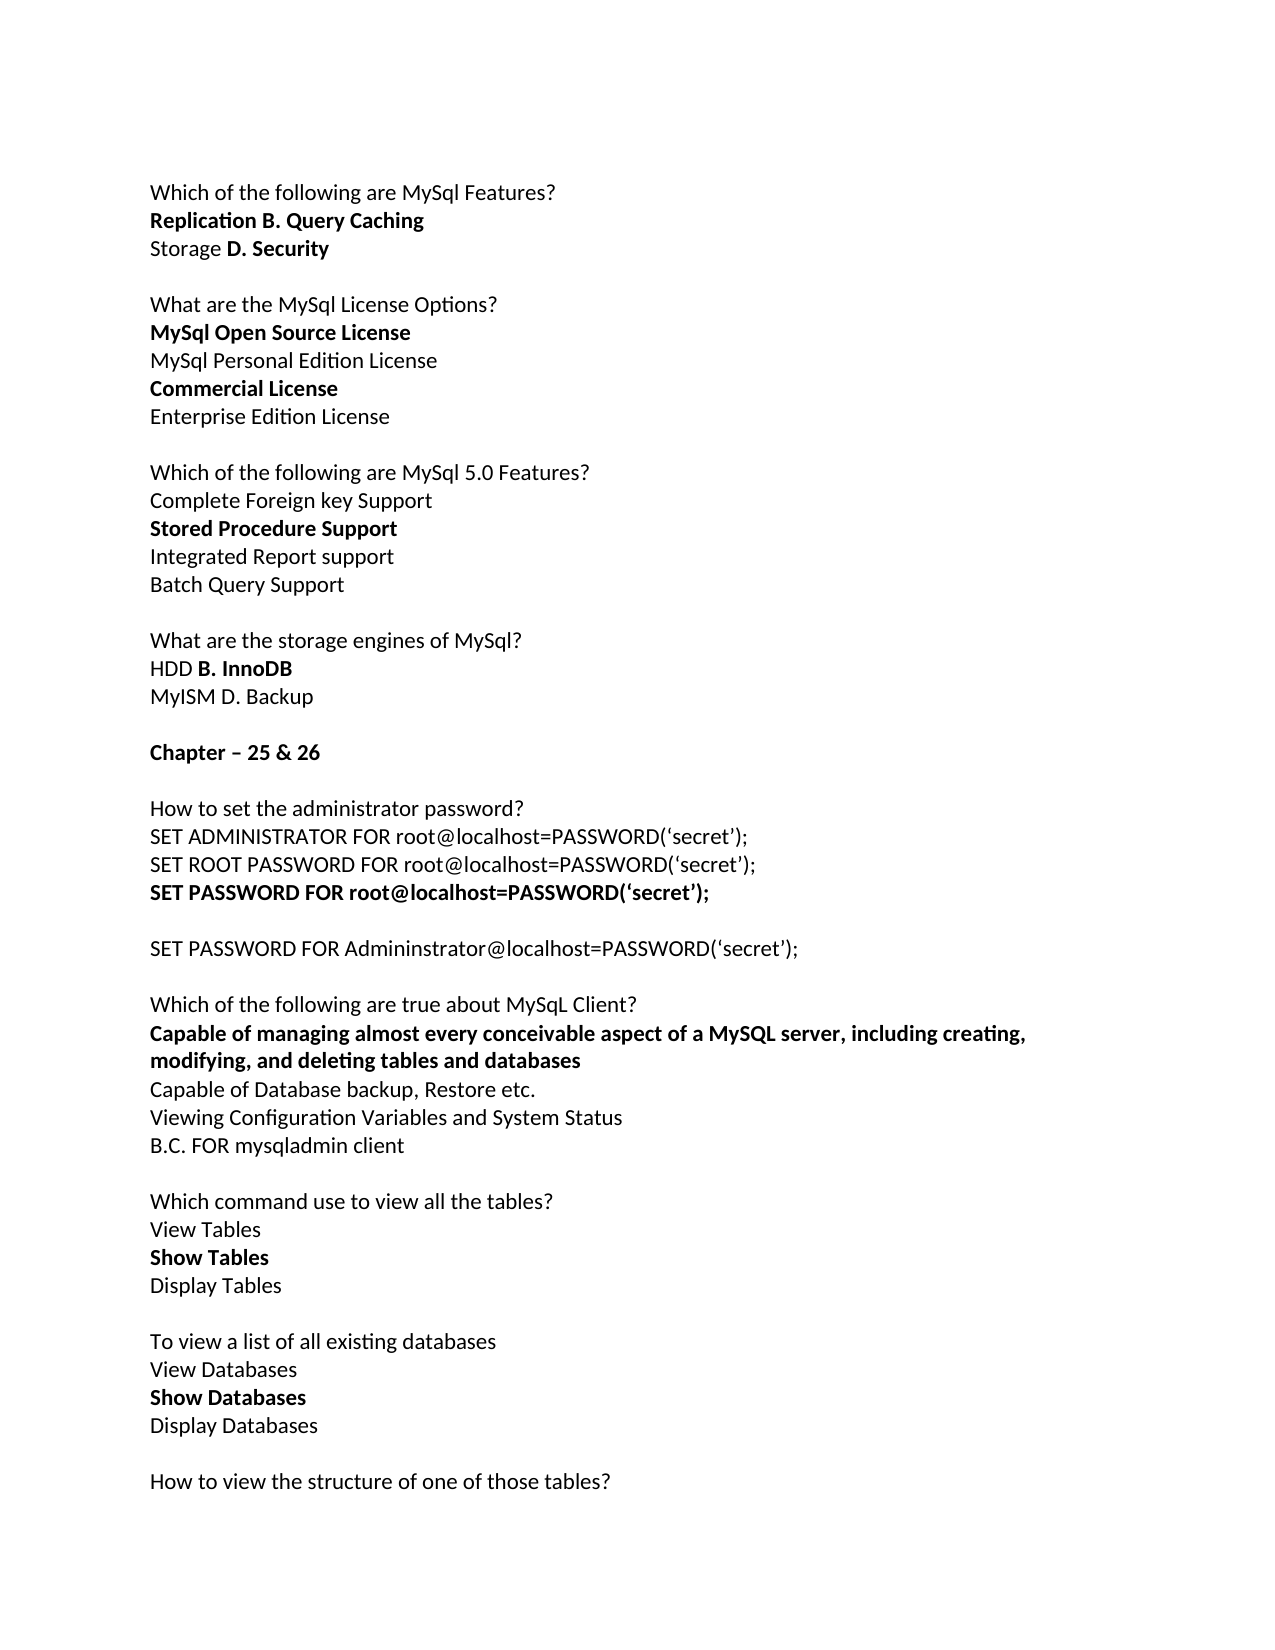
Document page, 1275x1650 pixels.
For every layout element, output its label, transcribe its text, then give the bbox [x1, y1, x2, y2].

text SET PASSWORD FOR root@localhost=PASSWORD(‘secret’); [150, 878, 1125, 907]
text Chapter – 25 & 26 [150, 738, 1125, 766]
text SET PASSWORD FOR Admininstrator@localhost=PASSWORD(‘secret’); [150, 934, 1125, 963]
text MyISM D. Backup [150, 682, 1125, 710]
text To view a list of all existing databases [150, 1327, 1125, 1355]
text MySql Personal Edition License [150, 346, 1125, 374]
text Which command use to view all the tables? [150, 1187, 1125, 1215]
text HDD B. InnoDB [150, 654, 1125, 682]
text Complete Foreign key Support [150, 486, 1125, 514]
text How to set the administrator password? [150, 794, 1125, 822]
text Storage D. Security [150, 234, 1125, 262]
text Batch Query Support [150, 570, 1125, 598]
text Display Tables [150, 1271, 1125, 1299]
text Enterprise Edition License [150, 402, 1125, 430]
text Stored Procedure Support [150, 514, 1125, 542]
text Integrated Report support [150, 542, 1125, 570]
text Which of the following are MySql Features? [150, 178, 1125, 206]
text View Tables [150, 1215, 1125, 1243]
text SET ROOT PASSWORD FOR root@localhost=PASSWORD(‘secret’); [150, 851, 1125, 878]
text SET ADMINISTRATOR FOR root@localhost=PASSWORD(‘secret’); [150, 822, 1125, 851]
text What are the storage engines of MySql? [150, 626, 1125, 654]
text Commercial License [150, 374, 1125, 402]
text Show Tables [150, 1243, 1125, 1271]
text Display Databases [150, 1411, 1125, 1439]
text Capable of managing almost every conceivable aspect of a MySQL server, including creating, modifying, and deleting tables and databases [150, 1019, 1125, 1075]
text B.C. FOR mysqladmin client [150, 1131, 1125, 1159]
text How to view the structure of one of those tables? [150, 1467, 1125, 1495]
text Show Databases [150, 1383, 1125, 1411]
text Capable of Database backup, Restore etc. [150, 1075, 1125, 1103]
text Viewing Configuration Variables and System Status [150, 1103, 1125, 1131]
text Which of the following are MySql 5.0 Features? [150, 458, 1125, 486]
text Which of the following are true about MySqL Client? [150, 991, 1125, 1019]
text MySql Open Source License [150, 318, 1125, 346]
text Replication B. Query Caching [150, 206, 1125, 234]
text What are the MySql License Options? [150, 290, 1125, 318]
text View Databases [150, 1355, 1125, 1383]
